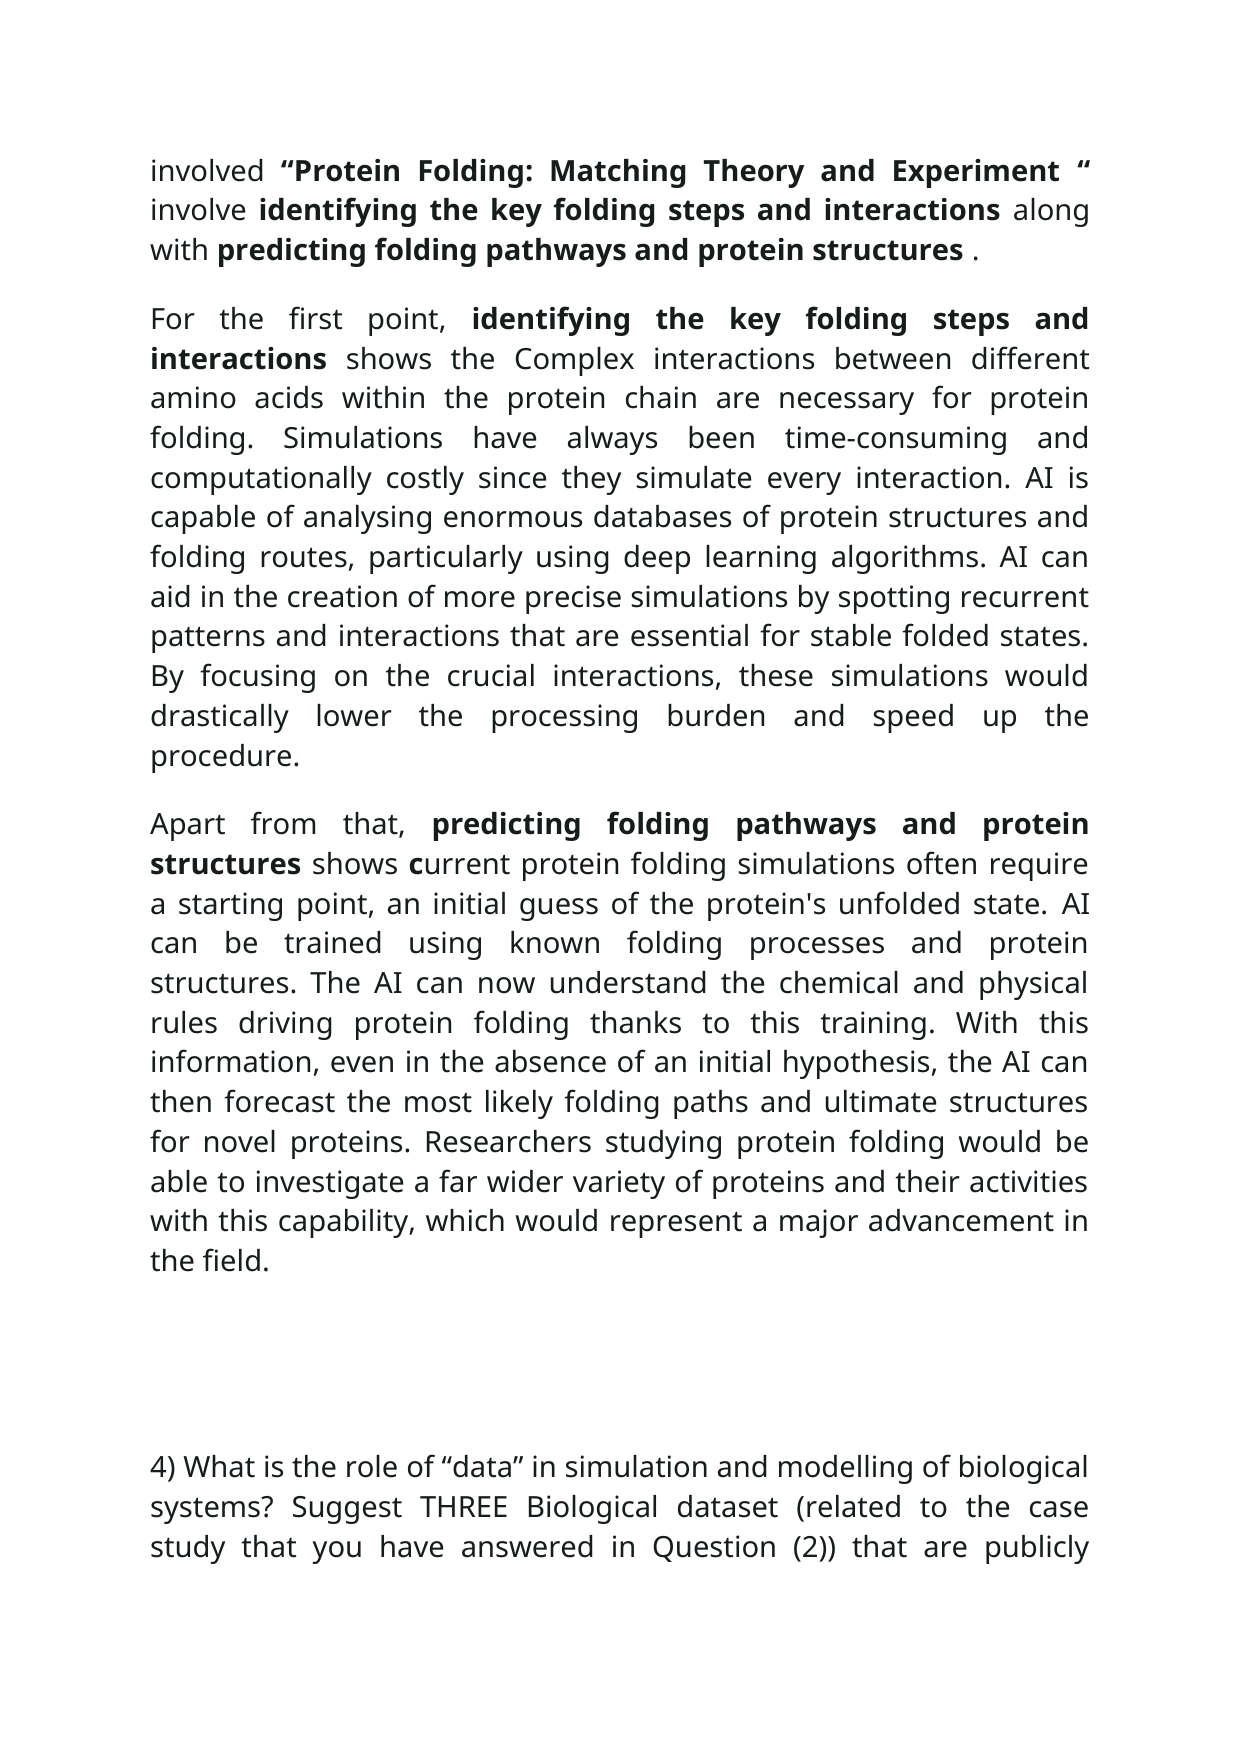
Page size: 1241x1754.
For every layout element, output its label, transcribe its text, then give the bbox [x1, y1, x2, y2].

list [150, 150, 1090, 269]
list Apart from that, predicting folding pathways and protein structures shows current protein folding simulations often require a starting point, an initial guess of the protein's unfolded state. AI can be trained using known folding processes and protein structures. The AI can now understand the chemical and physical rules driving protein folding thanks to this training. With this information, even in the absence of an initial hypothesis, the AI can then forecast the most likely folding paths and ultimate structures for novel proteins. Researchers studying protein folding would be able to investigate a far wider variety of proteins and their activities with this capability, which would represent a major advancement in the field. [150, 804, 1090, 1280]
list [150, 1447, 1090, 1566]
list For the first point, identifying the key folding steps and interactions shows the Complex interactions between different amino acids within the protein chain are necessary for protein folding. Simulations have always been time-consuming and computationally costly since they simulate every interaction. AI is capable of analysing enormous databases of protein structures and folding routes, particularly using deep learning algorithms. AI can aid in the creation of more precise simulations by spotting recurrent patterns and interactions that are essential for stable folded states. By focusing on the crucial interactions, these simulations would drastically lower the processing burden and speed up the procedure. [150, 298, 1090, 774]
